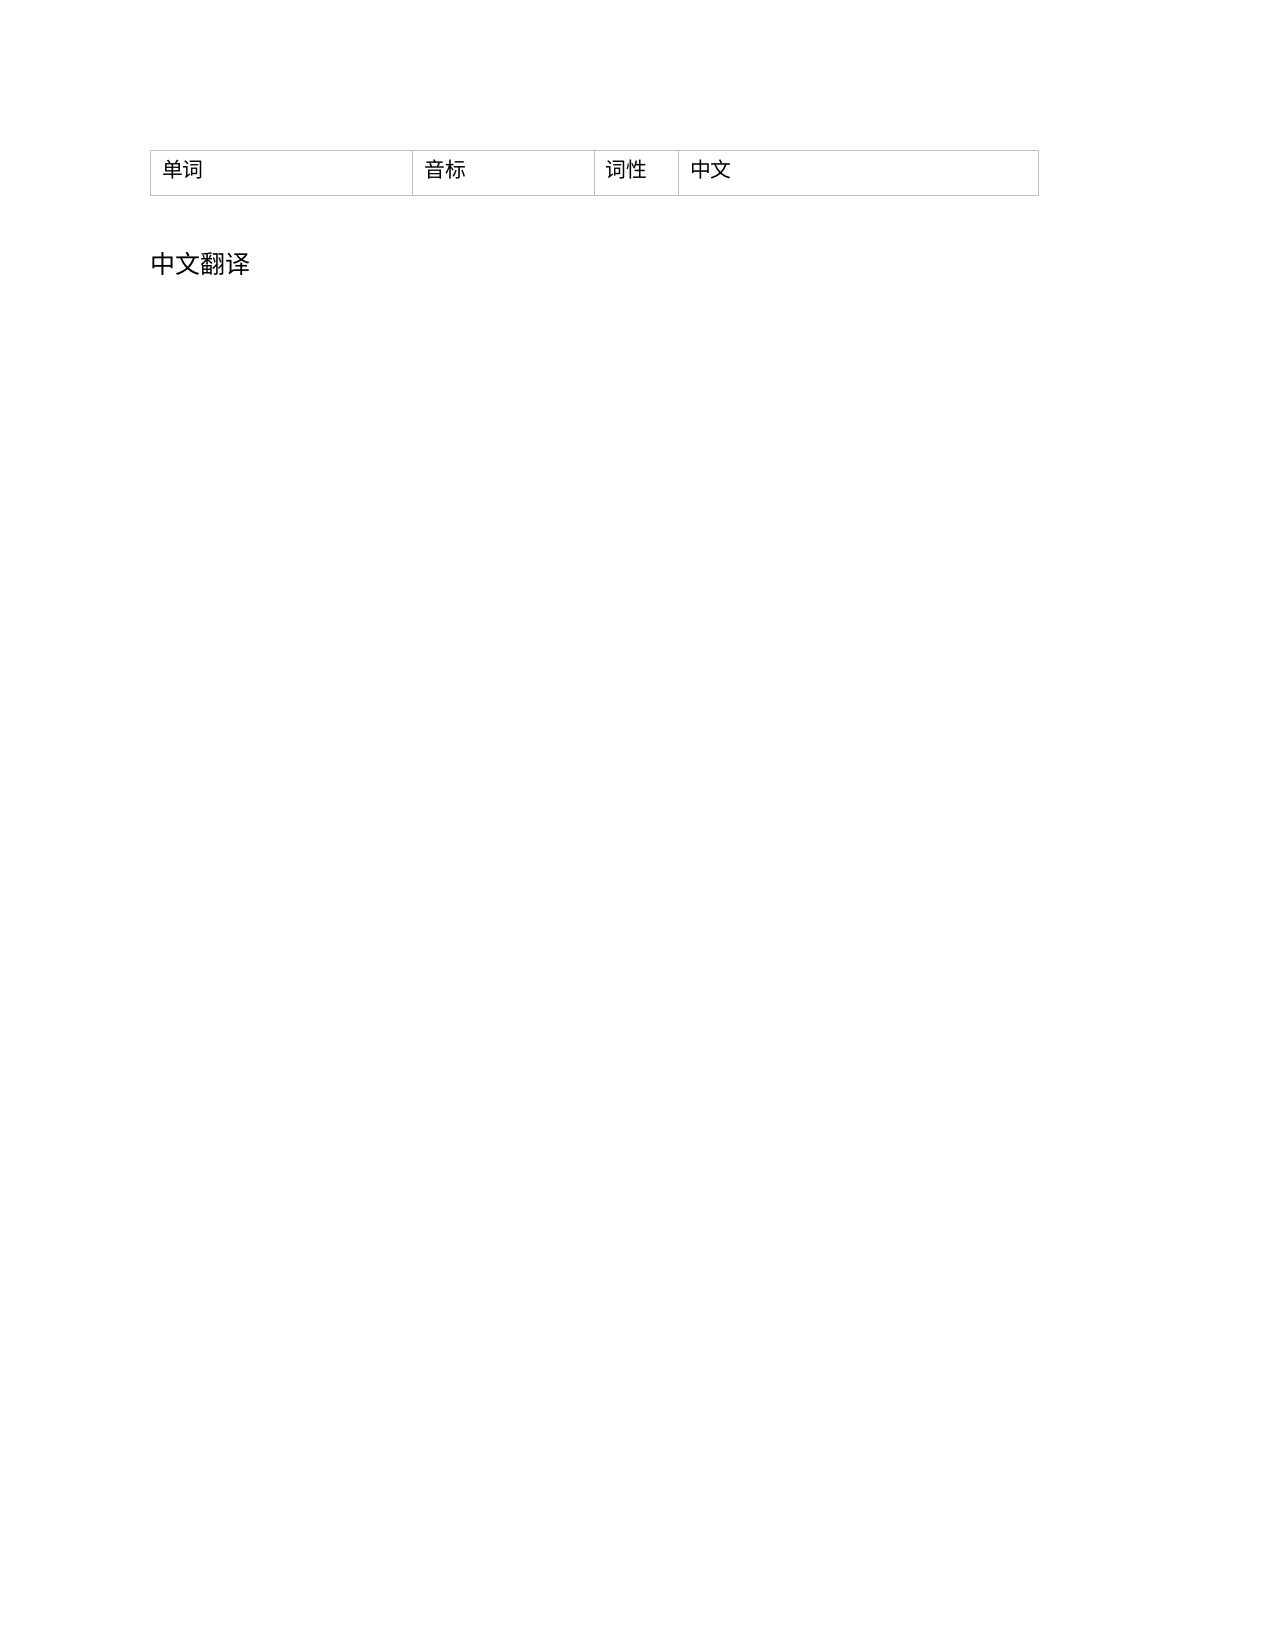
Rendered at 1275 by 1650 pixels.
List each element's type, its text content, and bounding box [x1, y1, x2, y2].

table_header 单词 [151, 151, 412, 195]
table_header 中文 [679, 151, 1038, 195]
text 中文翻译 [150, 244, 1125, 281]
table_header 音标 [413, 151, 594, 195]
table_header 词性 [595, 151, 678, 195]
